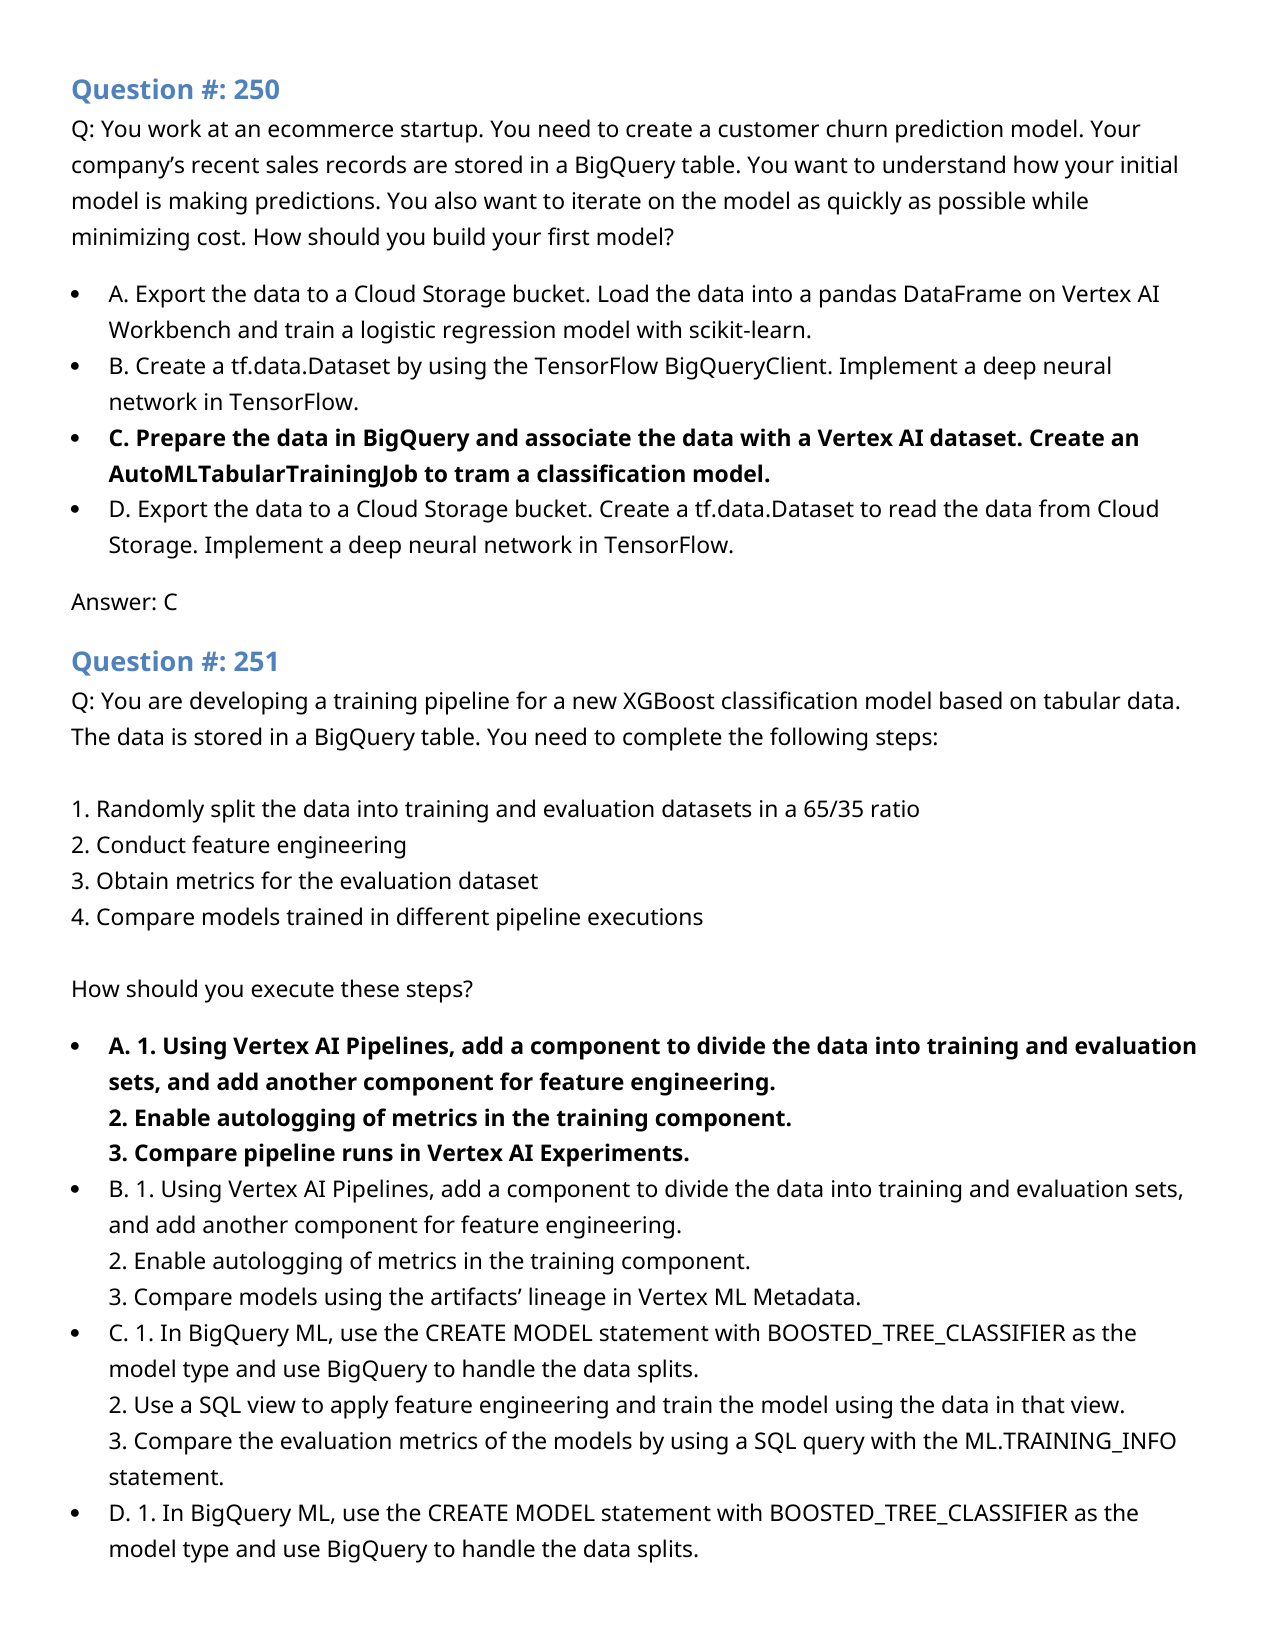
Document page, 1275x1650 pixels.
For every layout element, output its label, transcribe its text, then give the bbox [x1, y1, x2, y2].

list A. Export the data to a Cloud Storage bucket. Load the data into a pandas DataFrame on Vertex AI Workbench and train a logistic regression model with scikit-learn. [71, 278, 1204, 345]
subtitle Question #: 250 [71, 71, 1204, 108]
text Answer: C [71, 586, 1204, 617]
list D. Export the data to a Cloud Storage bucket. Create a tf.data.Dataset to read the data from Cloud Storage. Implement a deep neural network in TensorFlow. [71, 493, 1204, 561]
list C. 1. In BigQuery ML, use the CREATE MODEL statement with BOOSTED_TREE_CLASSIFIER as the model type and use BigQuery to handle the data splits. 2. Use a SQL view to apply feature engineering and train the model using the data in that view. 3. Compare the evaluation metrics of the models by using a SQL query with the ML.TRAINING_INFO statement. [71, 1317, 1204, 1492]
list B. Create a tf.data.Dataset by using the TensorFlow BigQueryClient. Implement a deep neural network in TensorFlow. [71, 350, 1204, 417]
subtitle Question #: 251 [71, 643, 1204, 680]
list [71, 1497, 1204, 1564]
list C. Prepare the data in BigQuery and associate the data with a Vertex AI dataset. Create an AutoMLTabularTrainingJob to tram a classification model. [71, 422, 1204, 489]
list A. 1. Using Vertex AI Pipelines, add a component to divide the data into training and evaluation sets, and add another component for feature engineering. 2. Enable autologging of metrics in the training component. 3. Compare pipeline runs in Vertex AI Experiments. [71, 1029, 1204, 1169]
text Q: You are developing a training pipeline for a new XGBoost classification model based on tabular data. The data is stored in a BigQuery table. You need to complete the following steps: 1. Randomly split the data into training and evaluation datasets in a 65/35 ratio 2. Conduct feature engineering 3. Obtain metrics for the evaluation dataset 4. Compare models trained in different pipeline executions How should you execute these steps? [71, 685, 1204, 1004]
text Q: You work at an ecommerce startup. You need to create a customer churn prediction model. Your company’s recent sales records are stored in a BigQuery table. You want to understand how your initial model is making predictions. You also want to iterate on the model as quickly as possible while minimizing cost. How should you build your first model? [71, 113, 1204, 252]
list B. 1. Using Vertex AI Pipelines, add a component to divide the data into training and evaluation sets, and add another component for feature engineering. 2. Enable autologging of metrics in the training component. 3. Compare models using the artifacts’ lineage in Vertex ML Metadata. [71, 1173, 1204, 1312]
